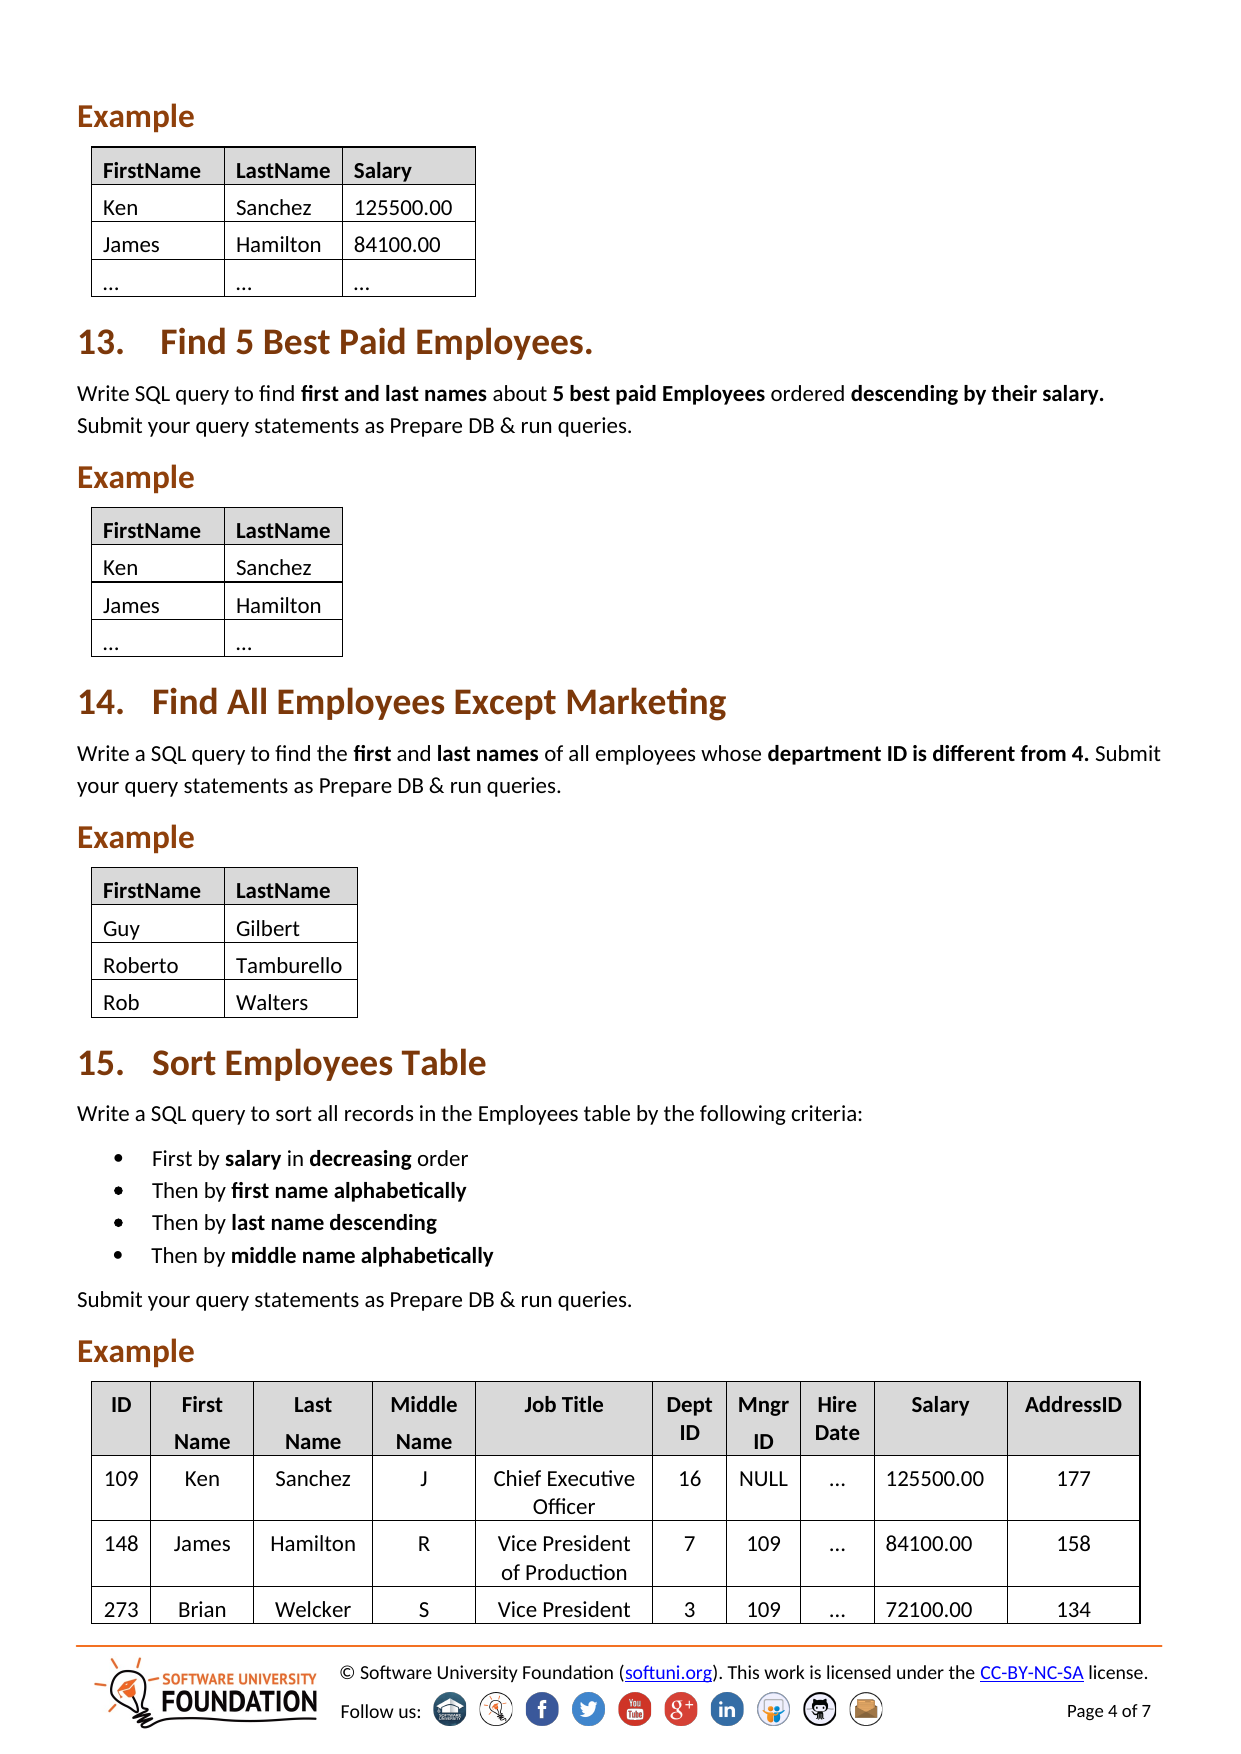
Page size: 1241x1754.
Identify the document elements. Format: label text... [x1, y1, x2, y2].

table_header Salary [343, 148, 475, 184]
table_cell 109 [92, 1456, 150, 1520]
table_header Middle Name [373, 1382, 475, 1455]
table_header DeptID [653, 1382, 726, 1455]
table_cell James [151, 1521, 253, 1586]
table_cell James [92, 222, 224, 258]
picture [525, 1692, 559, 1726]
table_cell Welcker [254, 1587, 372, 1623]
table_cell Chief Executive Officer [476, 1456, 652, 1520]
subtitle Example [77, 456, 1163, 496]
table_header AddressID [1008, 1382, 1139, 1455]
text Write a SQL query to sort all records in the Employees table by the following criteria: [77, 1099, 1163, 1127]
table_header FirstName [92, 508, 224, 544]
table_header LastName [225, 148, 342, 184]
text Submit your query statements as Prepare DB & run queries. [77, 1285, 1163, 1313]
table_cell Ken [92, 185, 224, 221]
table_cell Hamilton [225, 583, 342, 619]
subtitle Example [77, 816, 1163, 857]
table_cell 273 [92, 1587, 150, 1623]
table_header LastName [225, 868, 357, 904]
table_cell 158 [1008, 1521, 1139, 1586]
table_cell Ken [151, 1456, 253, 1520]
picture [757, 1692, 790, 1726]
table_cell Vice President of Production [476, 1521, 652, 1586]
table_cell 109 [727, 1521, 800, 1586]
table_cell 109 [727, 1587, 800, 1623]
list Then by middle name alphabetically [114, 1241, 1163, 1269]
table_cell Hamilton [254, 1521, 372, 1586]
table_cell R [373, 1521, 475, 1586]
text Write a SQL query to find the first and last names of all employees whose department ID is different from 4. Submit your query statements as Prepare DB & run queries. [77, 739, 1163, 799]
picture [618, 1692, 652, 1726]
subtitle Sort Employees Table [77, 1038, 1163, 1084]
picture [433, 1692, 467, 1726]
table_header FirstName [92, 148, 224, 184]
picture [479, 1692, 513, 1726]
subtitle Find 5 Best Paid Employees. [77, 318, 1163, 364]
text Write SQL query to find first and last names about 5 best paid Employees ordered descending by their salary. Submit your query statements as Prepare DB & run queries. [77, 379, 1163, 439]
table_header HireDate [801, 1382, 874, 1455]
table_cell 72100.00 [875, 1587, 1007, 1623]
table_header LastName [225, 508, 342, 544]
picture [803, 1692, 837, 1726]
table_cell 84100.00 [343, 222, 475, 258]
table_header ID [92, 1382, 150, 1455]
table_header Salary [875, 1382, 1007, 1455]
table_cell 7 [653, 1521, 726, 1586]
table_cell … [343, 260, 475, 296]
table_cell 125500.00 [343, 185, 475, 221]
table_cell … [801, 1456, 874, 1520]
picture [849, 1692, 883, 1726]
subtitle Example [77, 1330, 1163, 1371]
table_cell 125500.00 [875, 1456, 1007, 1520]
table_cell Sanchez [225, 545, 342, 581]
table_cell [476, 1587, 652, 1623]
table_cell 3 [653, 1587, 726, 1623]
subtitle Example [77, 95, 1163, 136]
table_cell … [92, 620, 224, 656]
picture [572, 1692, 605, 1726]
list Then by first name alphabetically [114, 1176, 1163, 1204]
table_cell NULL [727, 1456, 800, 1520]
table_cell Tamburello [225, 943, 357, 979]
table_cell Roberto [92, 943, 224, 979]
table_header Last Name [254, 1382, 372, 1455]
table_cell … [92, 260, 224, 296]
picture [664, 1692, 698, 1726]
table_cell … [225, 260, 342, 296]
table_cell Ken [92, 545, 224, 581]
table_cell 148 [92, 1521, 150, 1586]
table_header FirstName [92, 868, 224, 904]
table_cell Guy [92, 905, 224, 942]
list First by salary in decreasing order [114, 1144, 1163, 1172]
table_header First Name [151, 1382, 253, 1455]
table_cell … [801, 1587, 874, 1623]
table_cell … [801, 1521, 874, 1586]
picture [93, 1656, 317, 1729]
table_cell Brian [151, 1587, 253, 1623]
table_header Mngr ID [727, 1382, 800, 1455]
table_cell 16 [653, 1456, 726, 1520]
table_cell James [92, 583, 224, 619]
table_header Job Title [476, 1382, 652, 1455]
table_cell 177 [1008, 1456, 1139, 1520]
table_cell 84100.00 [875, 1521, 1007, 1586]
picture [710, 1692, 744, 1726]
table_cell … [225, 620, 342, 656]
table_cell Sanchez [225, 185, 342, 221]
table_cell J [373, 1456, 475, 1520]
subtitle Find All Employees Except Marketing [77, 678, 1163, 724]
table_cell Sanchez [254, 1456, 372, 1520]
table_cell 134 [1008, 1587, 1139, 1623]
table_cell Hamilton [225, 222, 342, 258]
list Then by last name descending [114, 1208, 1163, 1237]
table_cell Gilbert [225, 905, 357, 942]
table_cell S [373, 1587, 475, 1623]
table_cell Walters [225, 980, 357, 1017]
table_cell Rob [92, 980, 224, 1017]
